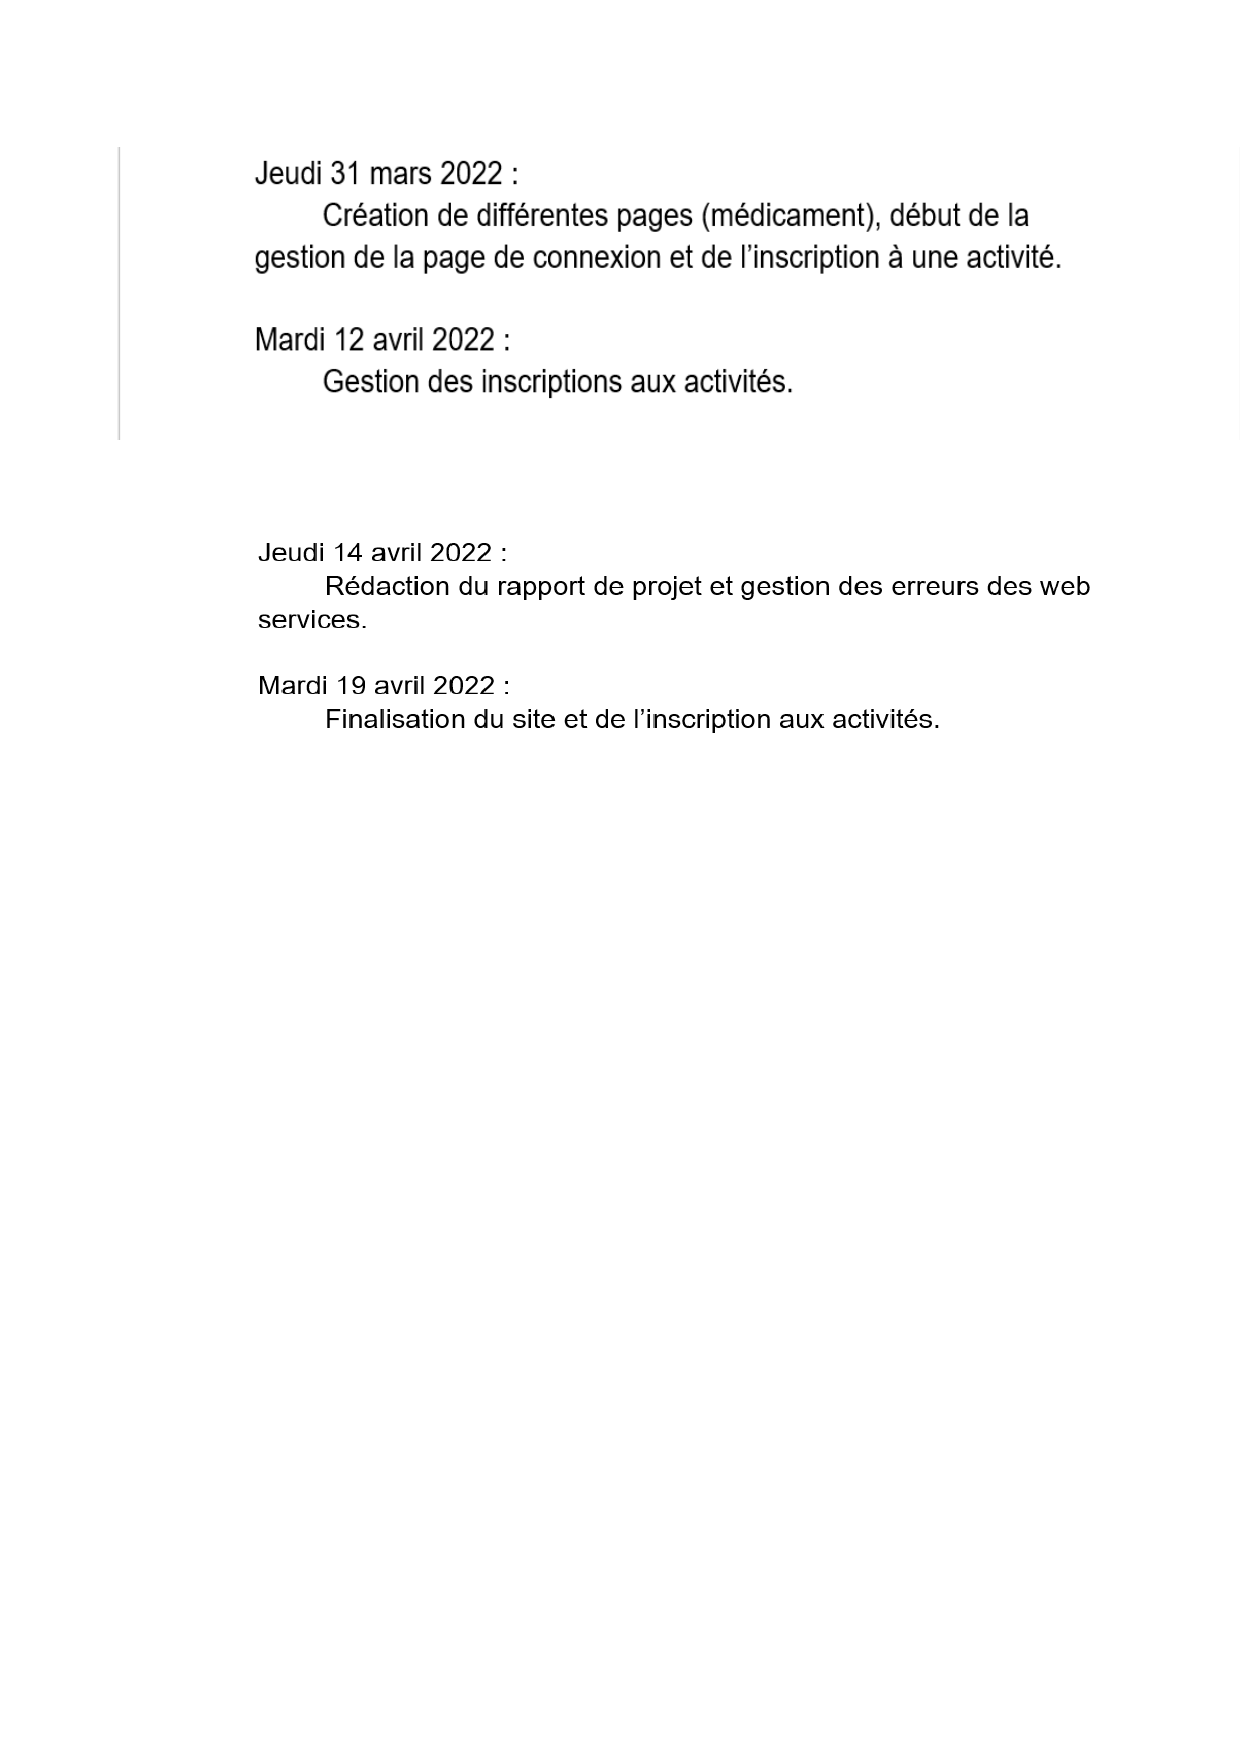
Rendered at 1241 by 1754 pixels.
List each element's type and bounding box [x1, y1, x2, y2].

picture [147, 441, 1196, 907]
picture [117, 147, 1240, 440]
